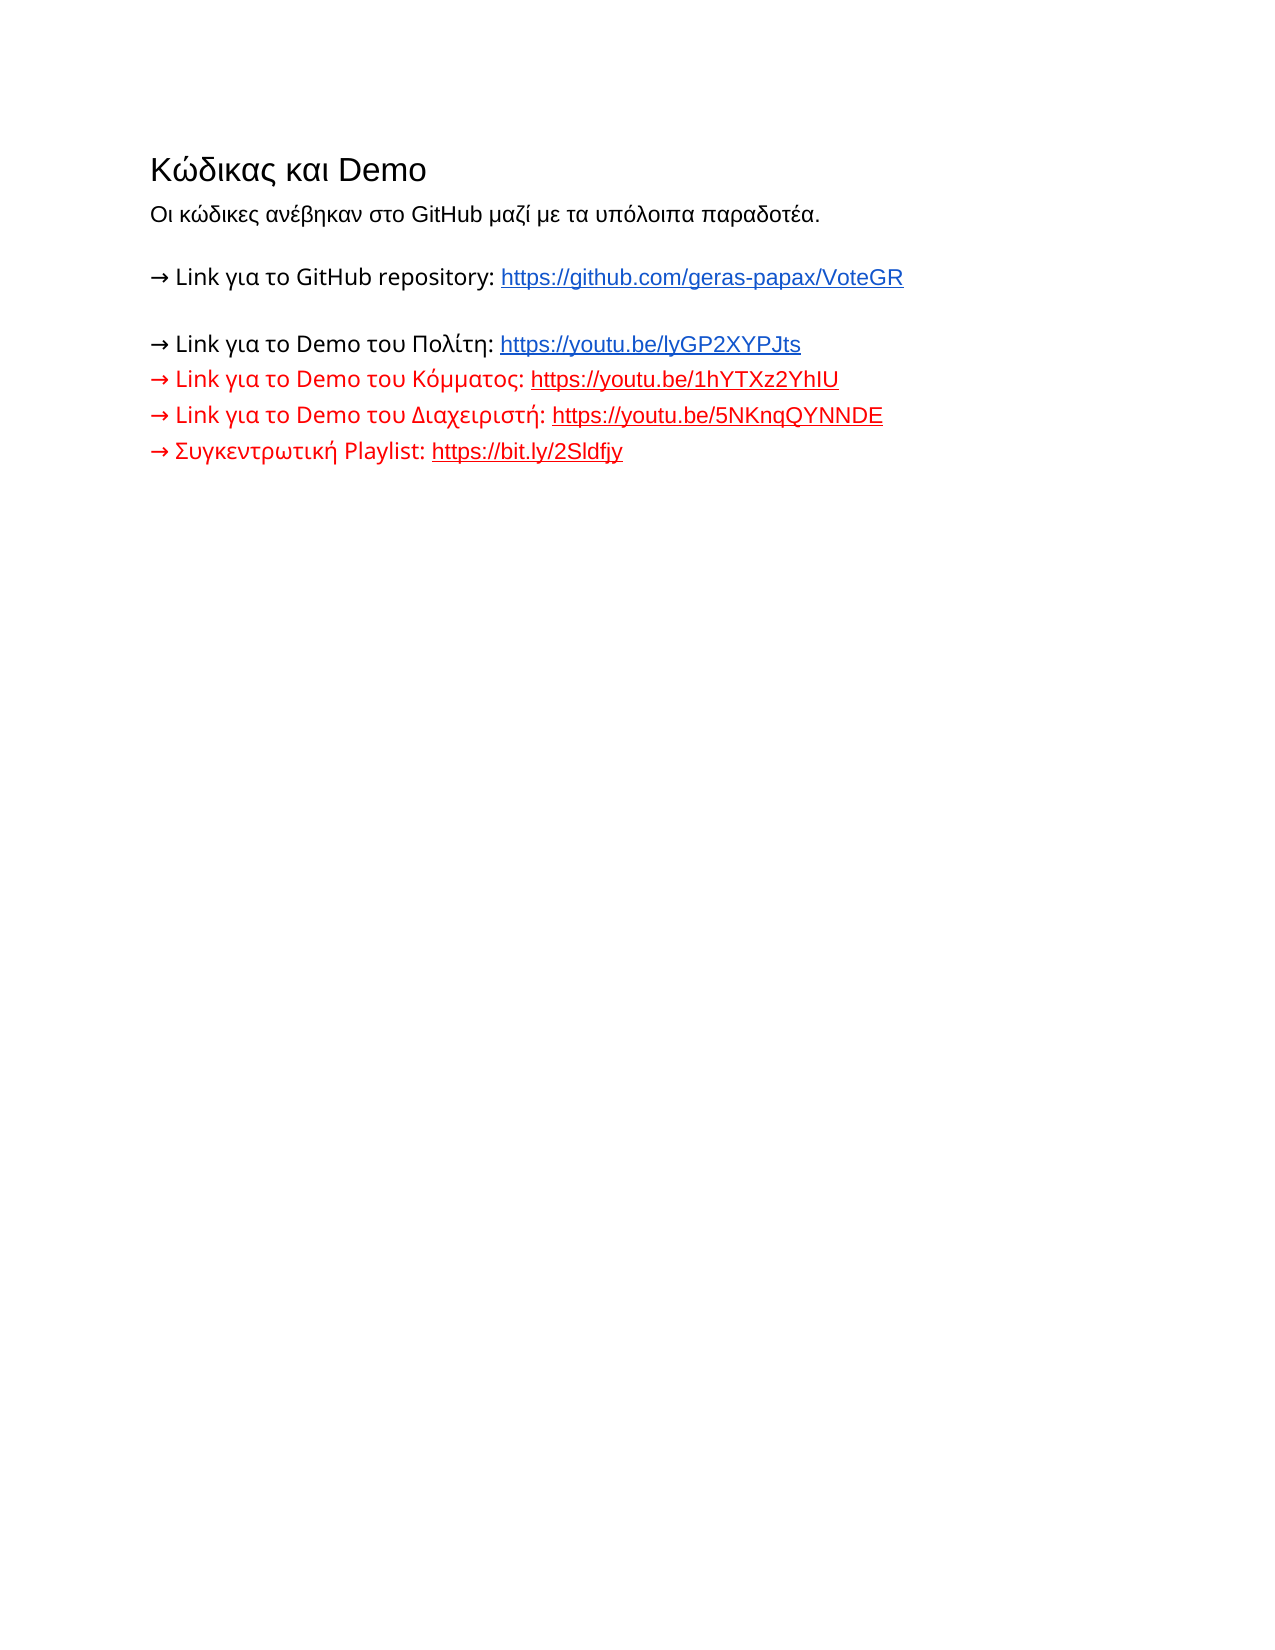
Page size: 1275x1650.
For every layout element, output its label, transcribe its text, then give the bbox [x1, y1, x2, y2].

text → Link για το Demo του Κόμματος: https://youtu.be/1hYTXz2YhIU [150, 363, 1125, 395]
subtitle Κώδικας και Demo [150, 150, 1125, 188]
text → Link για το Demo του Πολίτη: https://youtu.be/lyGP2XYPJts [150, 327, 1125, 359]
text → Συγκεντρωτική Playlist: https://bit.ly/2Sldfjy [150, 435, 1125, 467]
text → Link για το Demo του Διαχειριστή: https://youtu.be/5NKnqQYNNDE [150, 399, 1125, 431]
text Οι κώδικες ανέβηκαν στο GitHub μαζί με τα υπόλοιπα παραδοτέα. [150, 201, 1125, 227]
text → Link για το GitHub repository: https://github.com/geras-papax/VoteGR [150, 261, 1125, 293]
